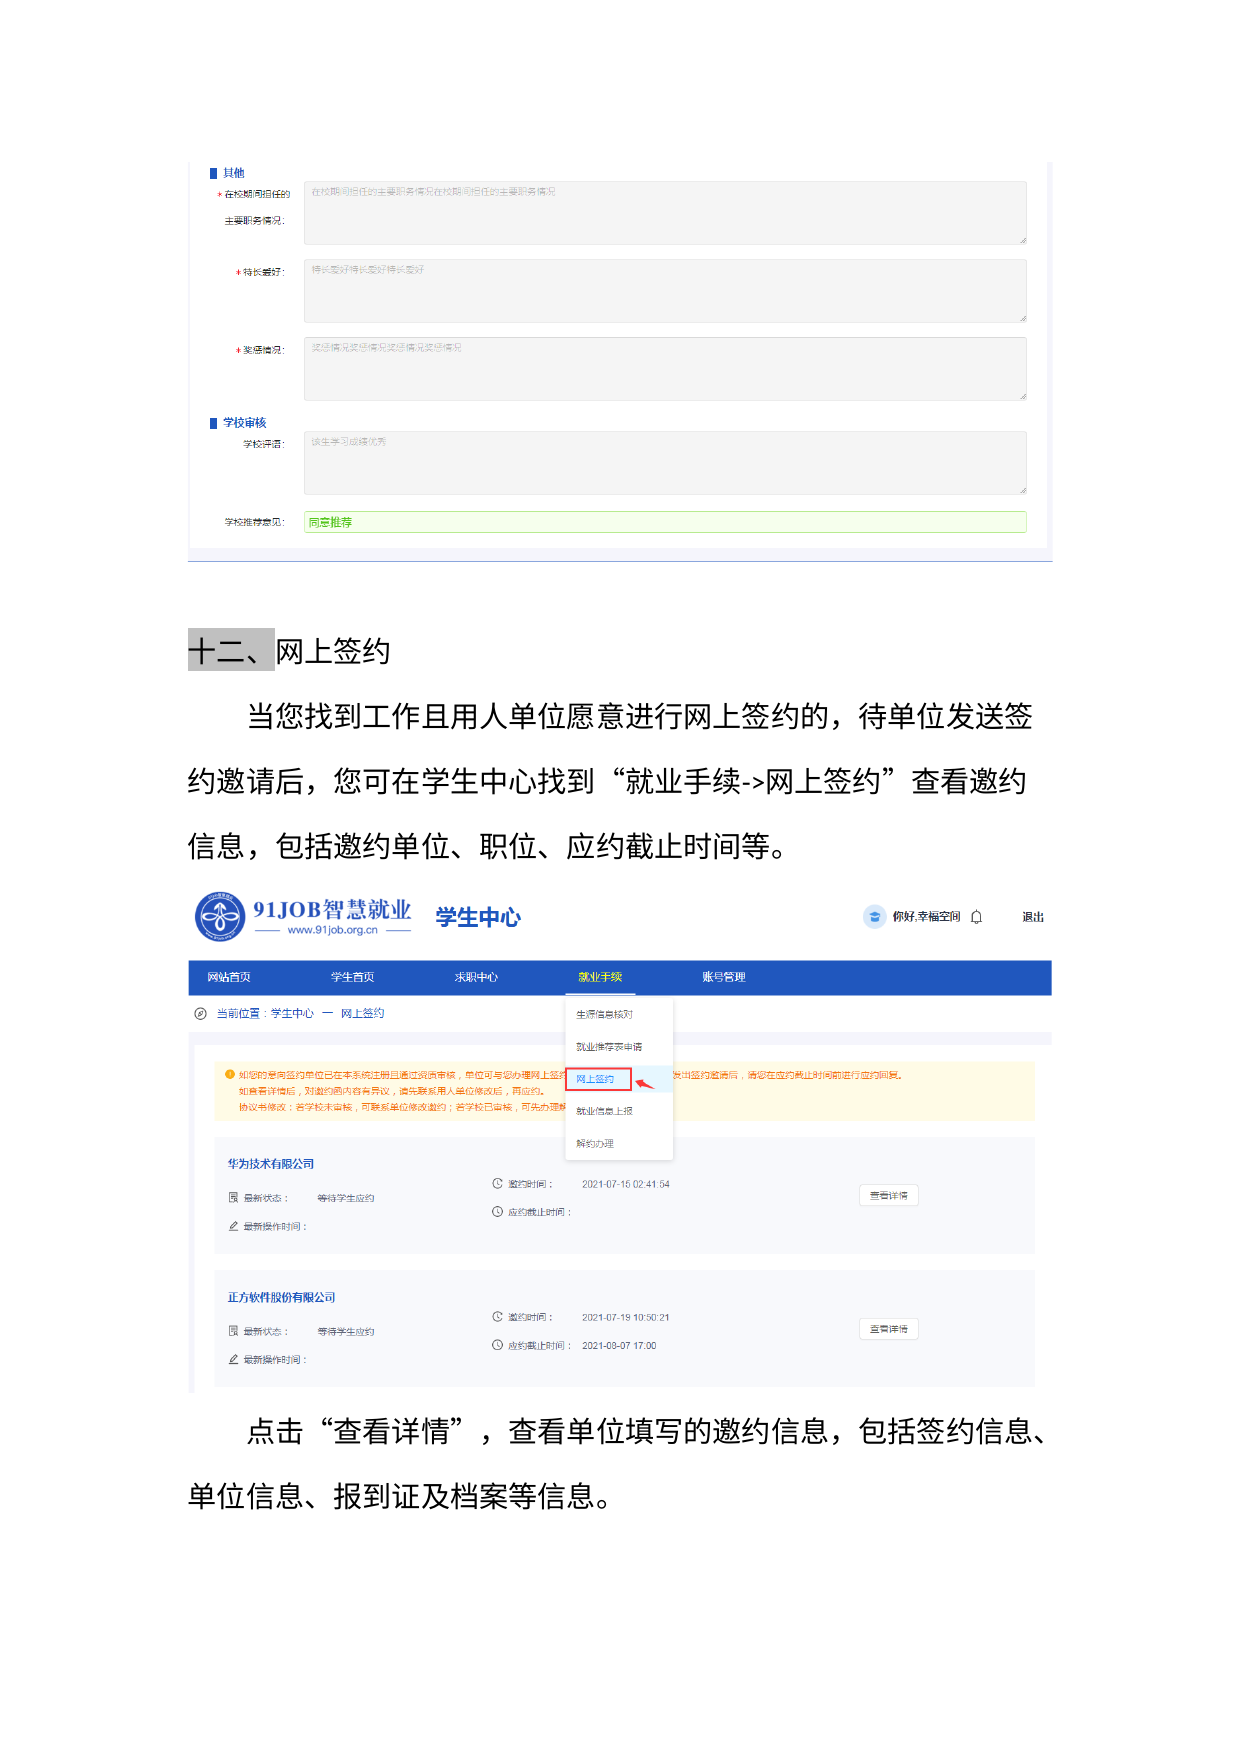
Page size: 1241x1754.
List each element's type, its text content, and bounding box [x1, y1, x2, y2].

text 当您找到工作且用人单位愿意进行网上签约的，待单位发送签约邀请后，您可在学生中心找到“就业手续->网上签约”查看邀约信息，包括邀约单位、职位、应约截止时间等。 [187, 682, 1053, 877]
text 十二、网上签约 [187, 617, 1053, 682]
picture [188, 877, 1052, 1393]
text 点击“查看详情”，查看单位填写的邀约信息，包括签约信息、单位信息、报到证及档案等信息。 [187, 1397, 1053, 1527]
picture [187, 162, 1053, 562]
